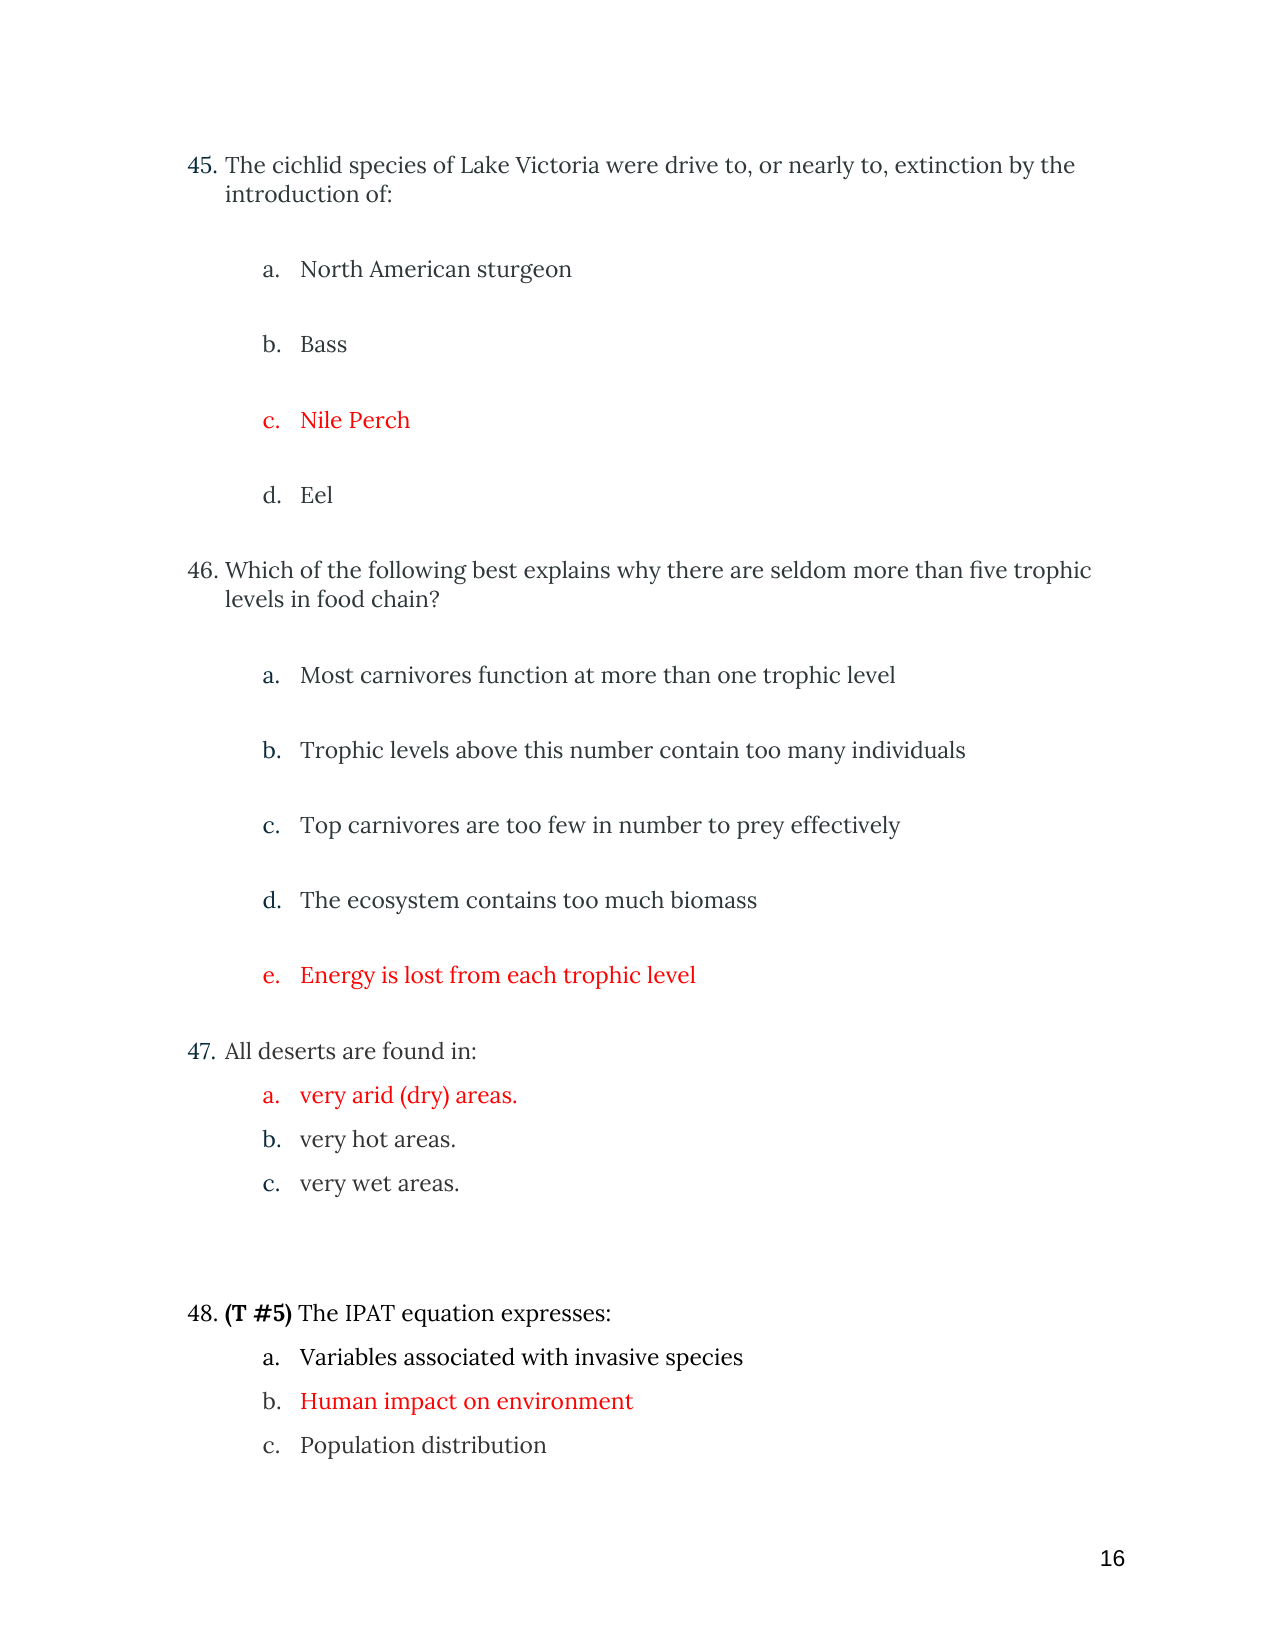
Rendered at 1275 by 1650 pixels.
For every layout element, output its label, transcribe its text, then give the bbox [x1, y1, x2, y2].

list Energy is lost from each trophic level [262, 961, 1125, 1036]
list (T #5) The IPAT equation expresses: [187, 1298, 1125, 1327]
list Variables associated with invasive species [262, 1342, 1125, 1371]
list The ecosystem contains too much biomass [262, 886, 1125, 961]
list All deserts are found in: [187, 1036, 1125, 1065]
list very wet areas. [262, 1168, 1125, 1198]
list Population distribution [262, 1430, 1125, 1459]
list very hot areas. [262, 1124, 1125, 1153]
list Bass [262, 330, 1125, 405]
list Eel [262, 480, 1125, 555]
list Most carnivores function at more than one trophic level [262, 660, 1125, 735]
list Human impact on environment [262, 1386, 1125, 1416]
list Top carnivores are too few in number to prey effectively [262, 810, 1125, 886]
list The cichlid species of Lake Victoria were drive to, or nearly to, extinction by the introduction of: [187, 150, 1125, 254]
list North American sturgeon [262, 254, 1125, 330]
list Nile Perch [262, 405, 1125, 480]
list very arid (dry) areas. [262, 1080, 1125, 1109]
list Trophic levels above this number contain too many individuals [262, 735, 1125, 810]
list Which of the following best explains why there are seldom more than five trophic levels in food chain? [187, 555, 1125, 660]
